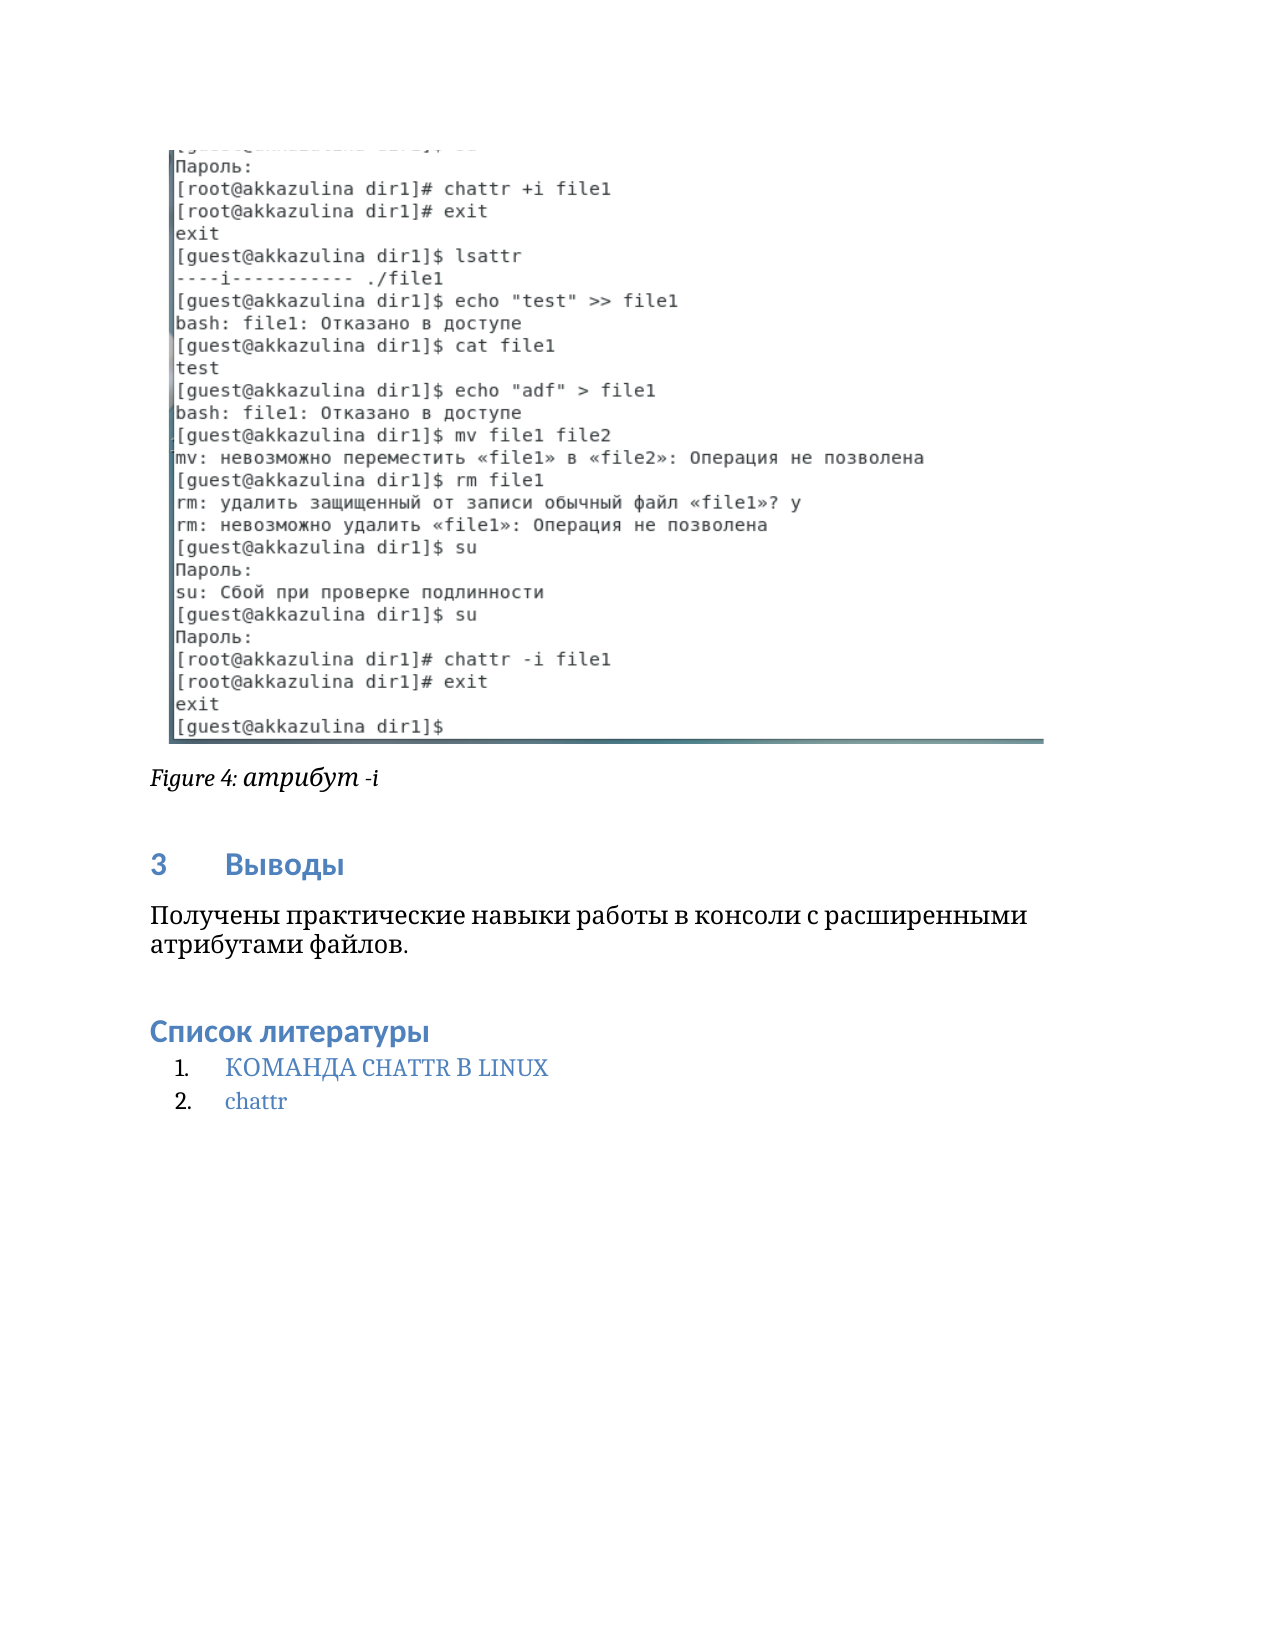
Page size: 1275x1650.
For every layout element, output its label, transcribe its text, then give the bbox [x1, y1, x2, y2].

text Figure 4: атрибут -i [150, 764, 1125, 793]
list chattr [175, 1087, 1125, 1116]
subtitle Список литературы [150, 1010, 1125, 1051]
text Получены практические навыки работы в консоли с расширенными атрибутами файлов. [150, 902, 1125, 960]
picture [168, 150, 1044, 744]
subtitle 3 Выводы [150, 843, 1125, 883]
list КОМАНДА CHATTR В LINUX [175, 1054, 1125, 1083]
